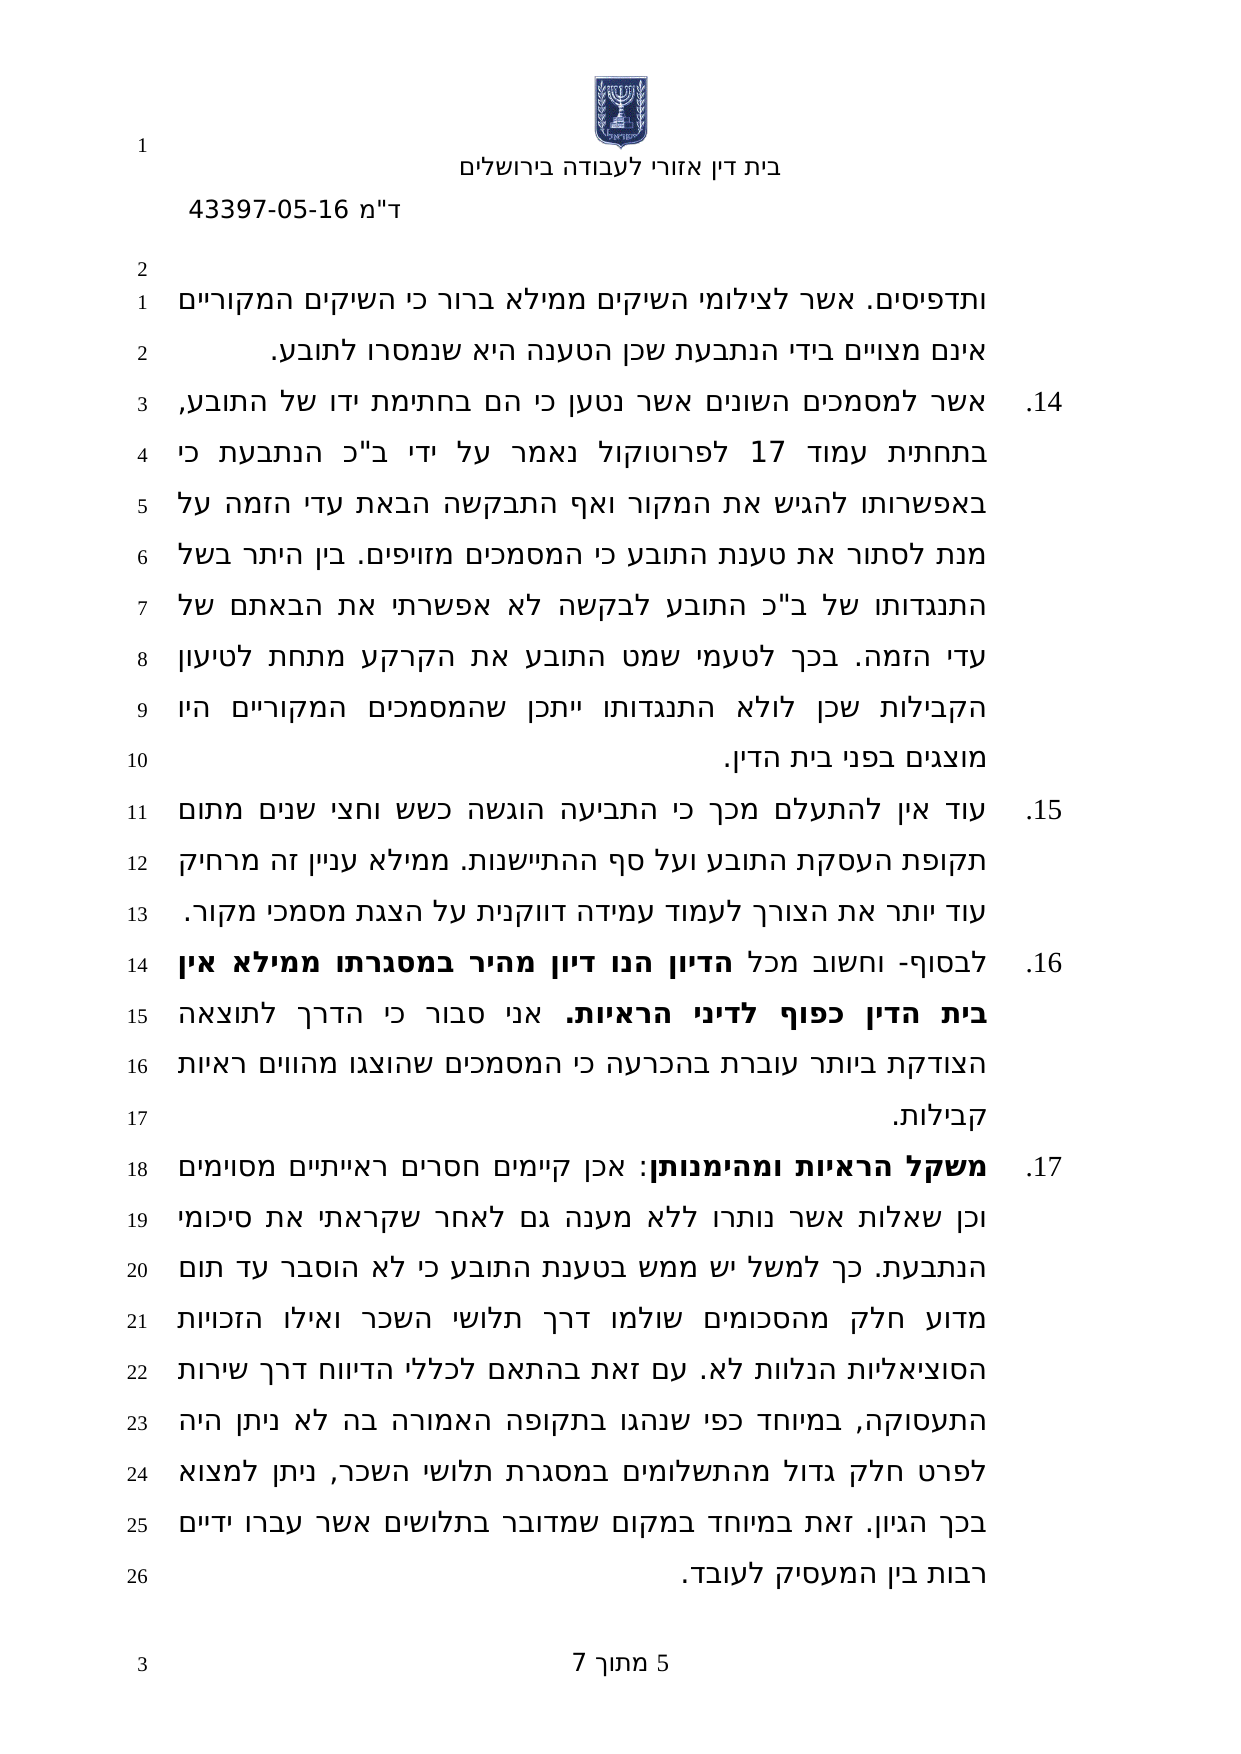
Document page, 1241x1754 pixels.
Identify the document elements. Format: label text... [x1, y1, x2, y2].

picture [589, 75, 651, 152]
list אשר למסמכים השונים אשר נטען כי הם בחתימת ידו של התובע, בתחתית עמוד 17 לפרוטוקול נאמר על ידי ב"כ הנתבעת כי באפשרותו להגיש את המקור ואף התבקשה הבאת עדי הזמה על מנת לסתור את טענת התובע כי המסמכים מזויפים. בין היתר בשל התנגדותו של ב"כ התובע לבקשה לא אפשרתי את הבאתם של עדי הזמה. בכך לטעמי שמט התובע את הקרקע מתחת לטיעון הקבילות שכן לולא התנגדותו ייתכן שהמסמכים המקוריים היו מוצגים בפני בית הדין. [177, 384, 1026, 775]
list עוד אין להתעלם מכך כי התביעה הוגשה כשש וחצי שנים מתום תקופת העסקת התובע ועל סף ההתיישנות. ממילא עניין זה מרחיק עוד יותר את הצורך לעמוד עמידה דווקנית על הצגת מסמכי מקור. [177, 792, 1026, 928]
list לבסוף- וחשוב מכל הדיון הנו דיון מהיר במסגרתו ממילא אין בית הדין כפוף לדיני הראיות. אני סבור כי הדרך לתוצאה הצודקת ביותר עוברת בהכרעה כי המסמכים שהוצגו מהווים ראיות קבילות. [177, 945, 1026, 1132]
list משקל הראיות ומהימנותן: אכן קיימים חסרים ראייתיים מסוימים וכן שאלות אשר נותרו ללא מענה גם לאחר שקראתי את סיכומי הנתבעת. כך למשל יש ממש בטענת התובע כי לא הוסבר עד תום מדוע חלק מהסכומים שולמו דרך תלושי השכר ואילו הזכויות הסוציאליות הנלוות לא. עם זאת בהתאם לכללי הדיווח דרך שירות התעסוקה, במיוחד כפי שנהגו בתקופה האמורה בה לא ניתן היה לפרט חלק גדול מהתשלומים במסגרת תלושי השכר, ניתן למצוא בכך הגיון. זאת במיוחד במקום שמדובר בתלושים אשר עברו ידיים רבות בין המעסיק לעובד. [177, 1149, 1026, 1590]
